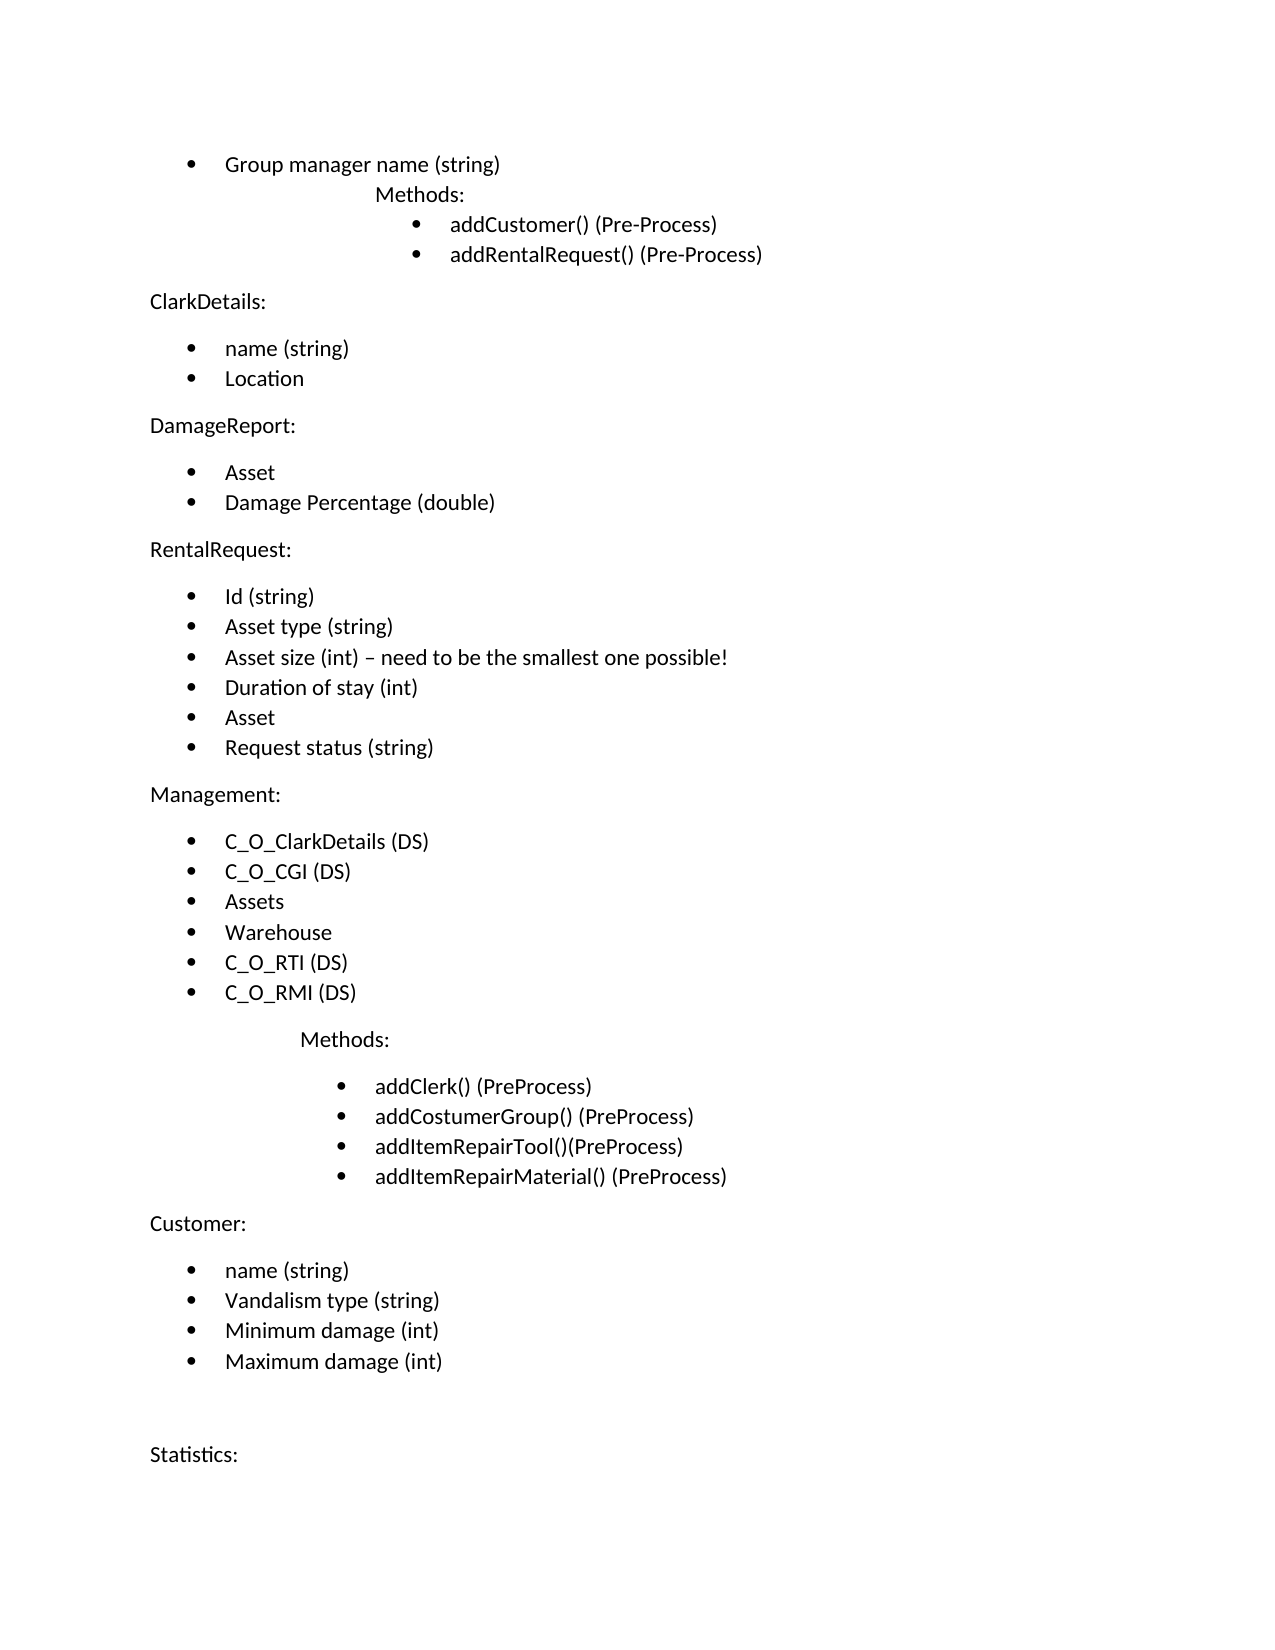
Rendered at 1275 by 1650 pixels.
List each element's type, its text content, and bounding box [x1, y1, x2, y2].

list Duration of stay (int) [187, 673, 1125, 701]
text Customer: [150, 1209, 1125, 1237]
list addCostumerGroup() (PreProcess) [337, 1102, 1125, 1130]
list C_O_ClarkDetails (DS) [187, 827, 1125, 855]
list Vandalism type (string) [187, 1286, 1125, 1314]
list Assets [187, 887, 1125, 916]
list addCustomer() (Pre-Process) [412, 210, 1125, 238]
list Asset size (int) – need to be the smallest one possible! [187, 643, 1125, 671]
text ClarkDetails: [150, 287, 1125, 316]
list C_O_CGI (DS) [187, 857, 1125, 885]
text DamageReport: [150, 411, 1125, 439]
list Maximum damage (int) [187, 1347, 1125, 1375]
text RentalRequest: [150, 535, 1125, 563]
text Management: [150, 780, 1125, 808]
list Asset [187, 703, 1125, 731]
list Damage Percentage (double) [187, 488, 1125, 517]
list Id (string) [187, 582, 1125, 610]
list Methods: [375, 180, 1125, 208]
list Group manager name (string) [187, 150, 1125, 178]
list addRentalRequest() (Pre-Process) [412, 241, 1125, 269]
list Warehouse [187, 918, 1125, 946]
list name (string) [187, 334, 1125, 362]
list name (string) [187, 1256, 1125, 1284]
text Statistics: [150, 1441, 1125, 1469]
list Asset type (string) [187, 612, 1125, 641]
list addItemRepairMaterial() (PreProcess) [337, 1162, 1125, 1191]
list C_O_RTI (DS) [187, 948, 1125, 976]
list Location [187, 364, 1125, 393]
list addItemRepairTool()(PreProcess) [337, 1132, 1125, 1160]
list Asset [187, 458, 1125, 486]
text Methods: [300, 1025, 1125, 1053]
list C_O_RMI (DS) [187, 978, 1125, 1006]
list Request status (string) [187, 733, 1125, 761]
list addClerk() (PreProcess) [337, 1072, 1125, 1100]
list Minimum damage (int) [187, 1317, 1125, 1345]
